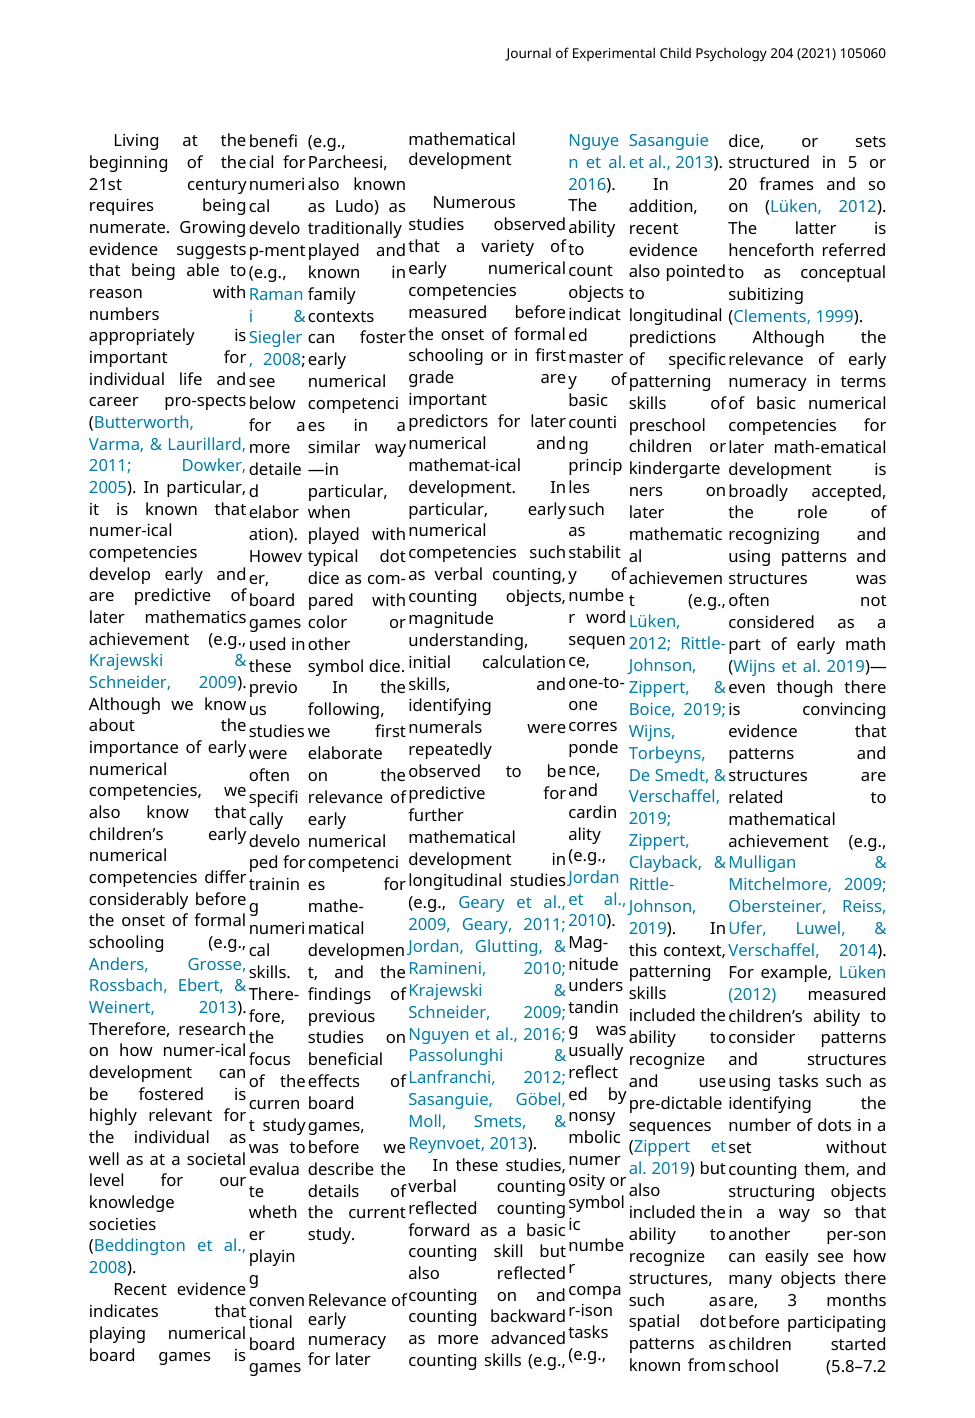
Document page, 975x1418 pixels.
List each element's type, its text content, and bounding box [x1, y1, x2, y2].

text Living at the beginning of the 21st century requires being numerate. Growing evidence suggests that being able to reason with numbers appropriately is important for individual life and career pro-spects (Butterworth, Varma, & Laurillard, 2011; Dowker, 2005). In particular, it is known that numer-ical competencies develop early and are predictive of later mathematics achievement (e.g., Krajewski & Schneider, 2009). Although we know about the importance of early numerical competencies, we also know that children’s early numerical competencies differ considerably before the onset of formal schooling (e.g., Anders, Grosse, Rossbach, Ebert, & Weinert, 2013). Therefore, research on how numer-ical development can be fostered is highly relevant for the individual as well as at a societal level for our knowledge societies (Beddington et al., 2008). [89, 129, 246, 1278]
picture [489, 1048, 493, 1061]
text Recent evidence indicates that playing numerical board games is beneficial for numerical develop-ment (e.g., Ramani & Siegler, 2008; see below for a more detailed elaboration). However, board games used in these previous studies were often specifically developed for training numerical skills. There-fore, the focus of the current study was to evaluate whether playing conventional board games (e.g., Parcheesi, also known as Ludo) as traditionally played and known in family contexts can foster early numerical competencies in a similar way—in particular, when played with typical dot dice as com-pared with color or other symbol dice. [248, 129, 305, 1376]
picture [630, 769, 635, 779]
text Recent evidence indicates that playing numerical board games is beneficial for numerical develop-ment (e.g., Ramani & Siegler, 2008; see below for a more detailed elaboration). However, board games used in these previous studies were often specifically developed for training numerical skills. There-fore, the focus of the current study was to evaluate whether playing conventional board games (e.g., Parcheesi, also known as Ludo) as traditionally played and known in family contexts can foster early numerical competencies in a similar way—in particular, when played with typical dot dice as com-pared with color or other symbol dice. [308, 129, 406, 676]
text Numerous studies observed that a variety of early numerical competencies measured before the onset of formal schooling or in first grade are important predictors for later numerical and mathemat-ical development. In particular, early numerical competencies such as verbal counting, counting objects, magnitude understanding, initial calculation skills, and identifying numerals were repeatedly observed to be predictive for further mathematical development in longitudinal studies (e.g., Geary et al., 2009, Geary, 2011; Jordan, Glutting, & Ramineni, 2010; Krajewski & Schneider, 2009; Nguyen et al., 2016; Passolunghi & Lanfranchi, 2012; Sasanguie, Göbel, Moll, Smets, & Reynvoet, 2013). [408, 191, 566, 1154]
picture [183, 459, 188, 469]
picture [153, 978, 157, 991]
text In the following, we first elaborate on the relevance of early numerical competencies for mathe-matical development, and the findings of previous studies on beneficial effects of board games, before we describe the details of the current study. [308, 676, 406, 1245]
text In these studies, verbal counting reflected counting forward as a basic counting skill but also reflected counting on and counting backward as more advanced counting skills (e.g., Nguyen et al. 2016). The ability to count objects indicated mastery of basic counting principles such as stability of number word sequence, one-to-one correspondence, and cardinality (e.g., Jordan et al., 2010). Mag-nitude understanding was usually reflected by nonsymbolic numerosity or symbolic number compar-ison tasks (e.g., Sasanguie et al., 2013). [408, 1154, 566, 1370]
text Relevance of early numeracy for later mathematical development [408, 129, 568, 169]
text In addition, recent evidence also pointed to longitudinal predictions of specific patterning skills of preschool children or kindergarteners on later mathematical achievement (e.g., Lüken, 2012; Rittle-Johnson, Zippert, & Boice, 2019; Wijns, Torbeyns, De Smedt, & Verschaffel, 2019; Zippert, Clayback, & Rittle-Johnson, 2019). In this context, patterning skills included the ability to recognize and use pre-dictable sequences (Zippert et al. 2019) but also included the ability to recognize structures, such as spatial dot patterns as known from dice, or sets structured in 5 or 20 frames and so on (Lüken, 2012). The latter is henceforth referred to as conceptual subitizing (Clements, 1999). [628, 173, 726, 1376]
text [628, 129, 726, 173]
picture [477, 1070, 481, 1083]
text Relevance of early numeracy for later mathematical development [308, 1290, 408, 1369]
text Journal of Experimental Child Psychology 204 (2021) 105060 [89, 46, 886, 61]
text In these studies, verbal counting reflected counting forward as a basic counting skill but also reflected counting on and counting backward as more advanced counting skills (e.g., Nguyen et al. 2016). The ability to count objects indicated mastery of basic counting principles such as stability of number word sequence, one-to-one correspondence, and cardinality (e.g., Jordan et al., 2010). Mag-nitude understanding was usually reflected by nonsymbolic numerosity or symbolic number compar-ison tasks (e.g., Sasanguie et al., 2013). [568, 129, 626, 1364]
